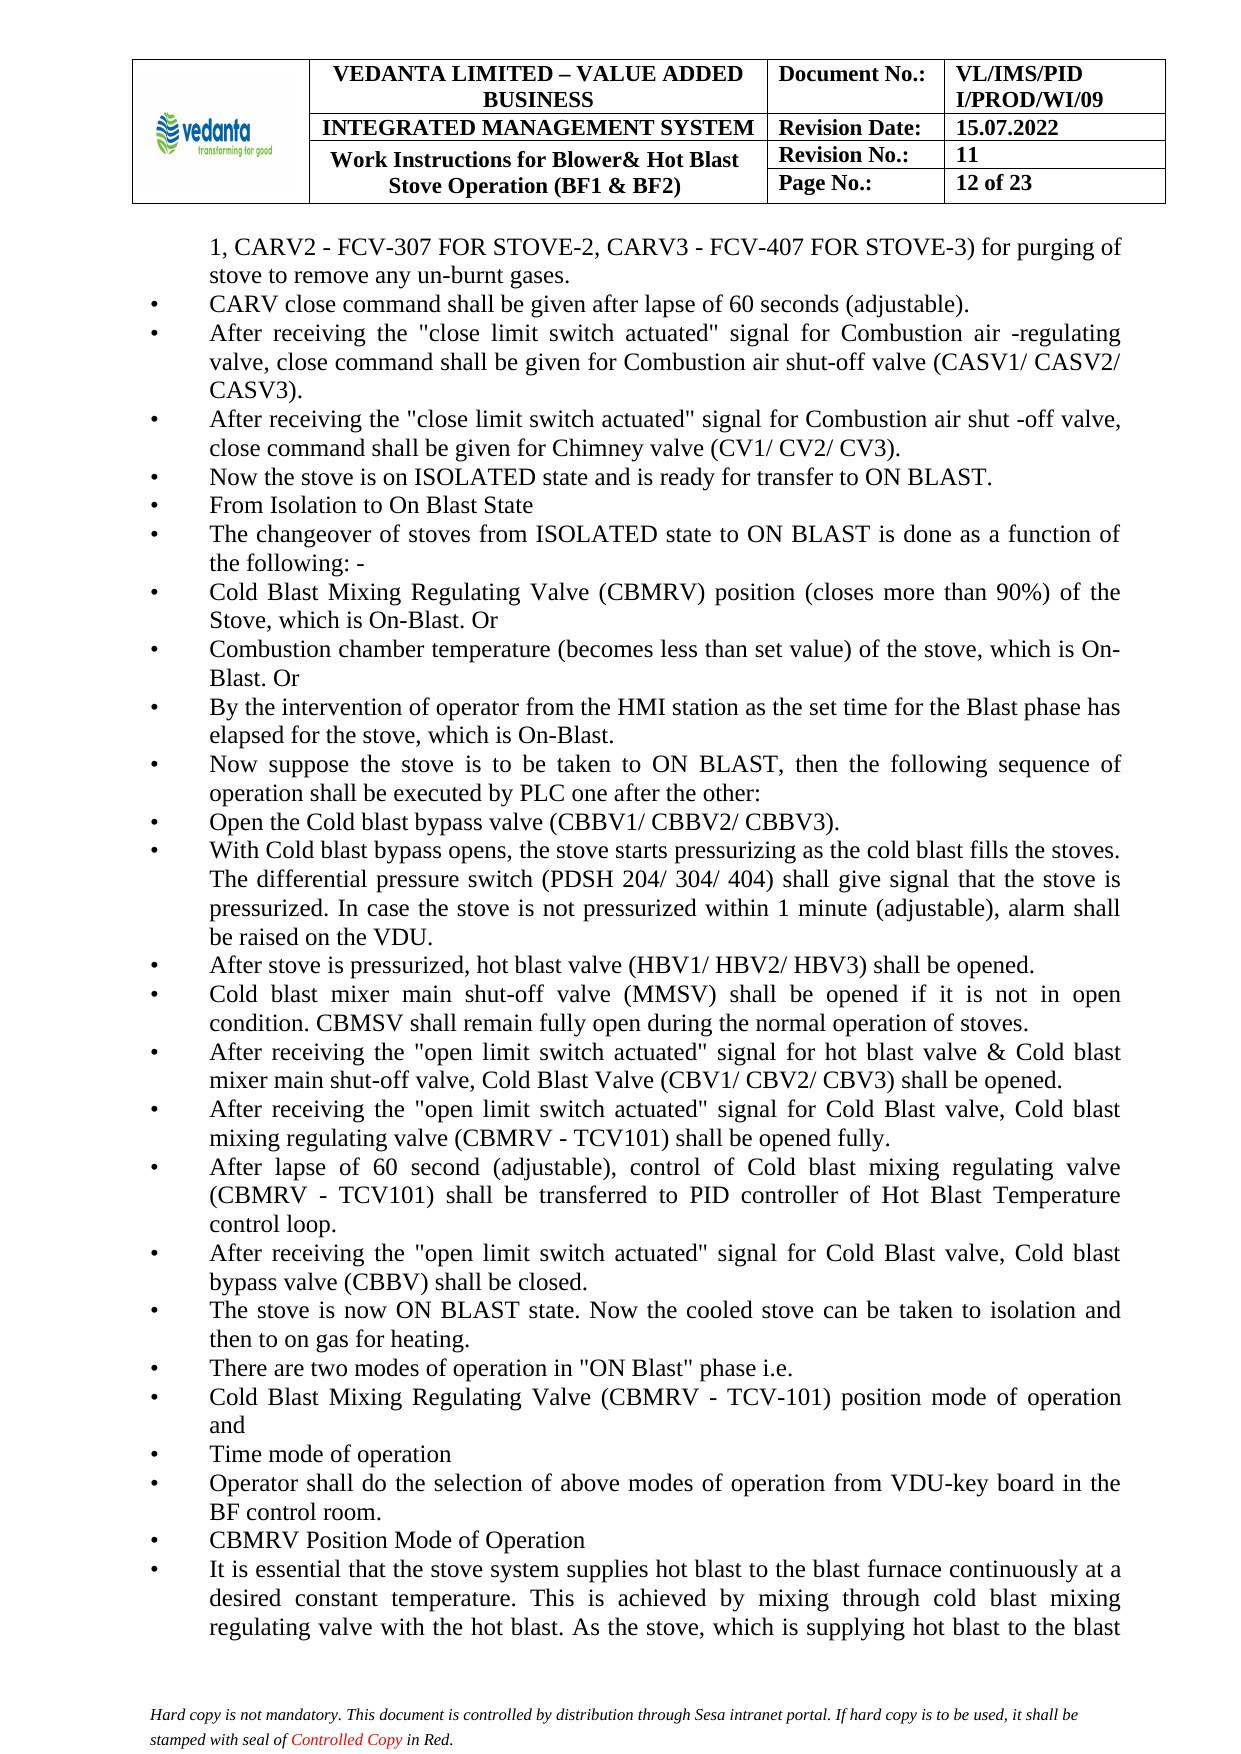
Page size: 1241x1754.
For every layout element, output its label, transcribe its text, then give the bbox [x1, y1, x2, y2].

list • There are two modes of operation in "ON Blast" phase i.e. [150, 1353, 1122, 1382]
list • After lapse of 60 second (adjustable), control of Cold blast mixing regulating valve (CBMRV - TCV101) shall be transferred to PID controller of Hot Blast Temperature control loop. [150, 1152, 1122, 1238]
list • CARV close command shall be given after lapse of 60 seconds (adjustable). [150, 289, 1122, 318]
list • The changeover of stoves from ISOLATED state to ON BLAST is done as a function of the following: - [150, 519, 1122, 577]
list • By the intervention of operator from the HMI station as the set time for the Blast phase has elapsed for the stove, which is On-Blast. [150, 692, 1122, 749]
list • Cold Blast Mixing Regulating Valve (CBMRV - TCV-101) position mode of operation and [150, 1382, 1122, 1439]
list • Combustion chamber temperature (becomes less than set value) of the stove, which is On-Blast. Or [150, 634, 1122, 692]
list • Open the Cold blast bypass valve (CBBV1/ CBBV2/ CBBV3). [150, 807, 1122, 836]
list • Operator shall do the selection of above modes of operation from VDU-key board in the BF control room. [150, 1468, 1122, 1526]
list • After receiving the "open limit switch actuated" signal for hot blast valve & Cold blast mixer main shut-off valve, Cold Blast Valve (CBV1/ CBV2/ CBV3) shall be opened. [150, 1037, 1122, 1094]
list • After receiving the "open limit switch actuated" signal for Cold Blast valve, Cold blast mixing regulating valve (CBMRV - TCV101) shall be opened fully. [150, 1094, 1122, 1152]
picture [137, 73, 293, 189]
list • With Cold blast bypass opens, the stove starts pressurizing as the cold blast fills the stoves. The differential pressure switch (PDSH 204/ 304/ 404) shall give signal that the stove is pressurized. In case the stove is not pressurized within 1 minute (adjustable), alarm shall be raised on the VDU. [150, 836, 1122, 951]
list • After stove is pressurized, hot blast valve (HBV1/ HBV2/ HBV3) shall be opened. [150, 951, 1122, 979]
list • After receiving the "open limit switch actuated" signal for Cold Blast valve, Cold blast bypass valve (CBBV) shall be closed. [150, 1238, 1122, 1296]
list • Cold Blast Mixing Regulating Valve (CBMRV) position (closes more than 90%) of the Stove, which is On-Blast. Or [150, 577, 1122, 634]
list • CBMRV Position Mode of Operation [150, 1526, 1122, 1554]
list • Time mode of operation [150, 1439, 1122, 1468]
list • Now the stove is on ISOLATED state and is ready for transfer to ON BLAST. [150, 462, 1122, 491]
list • After receiving the "close limit switch actuated" signal for Combustion air shut -off valve, close command shall be given for Chimney valve (CV1/ CV2/ CV3). [150, 404, 1122, 462]
list • Now suppose the stove is to be taken to ON BLAST, then the following sequence of operation shall be executed by PLC one after the other: [150, 749, 1122, 807]
list • Cold blast mixer main shut-off valve (MMSV) shall be opened if it is not in open condition. CBMSV shall remain fully open during the normal operation of stoves. [150, 979, 1122, 1037]
list • After receiving the "close limit switch actuated" signal for Combustion air -regulating valve, close command shall be given for Combustion air shut-off valve (CASV1/ CASV2/ CASV3). [150, 318, 1122, 404]
list • The stove is now ON BLAST state. Now the cooled stove can be taken to isolation and then to on gas for heating. [150, 1296, 1122, 1353]
list • From Isolation to On Blast State [150, 491, 1122, 519]
